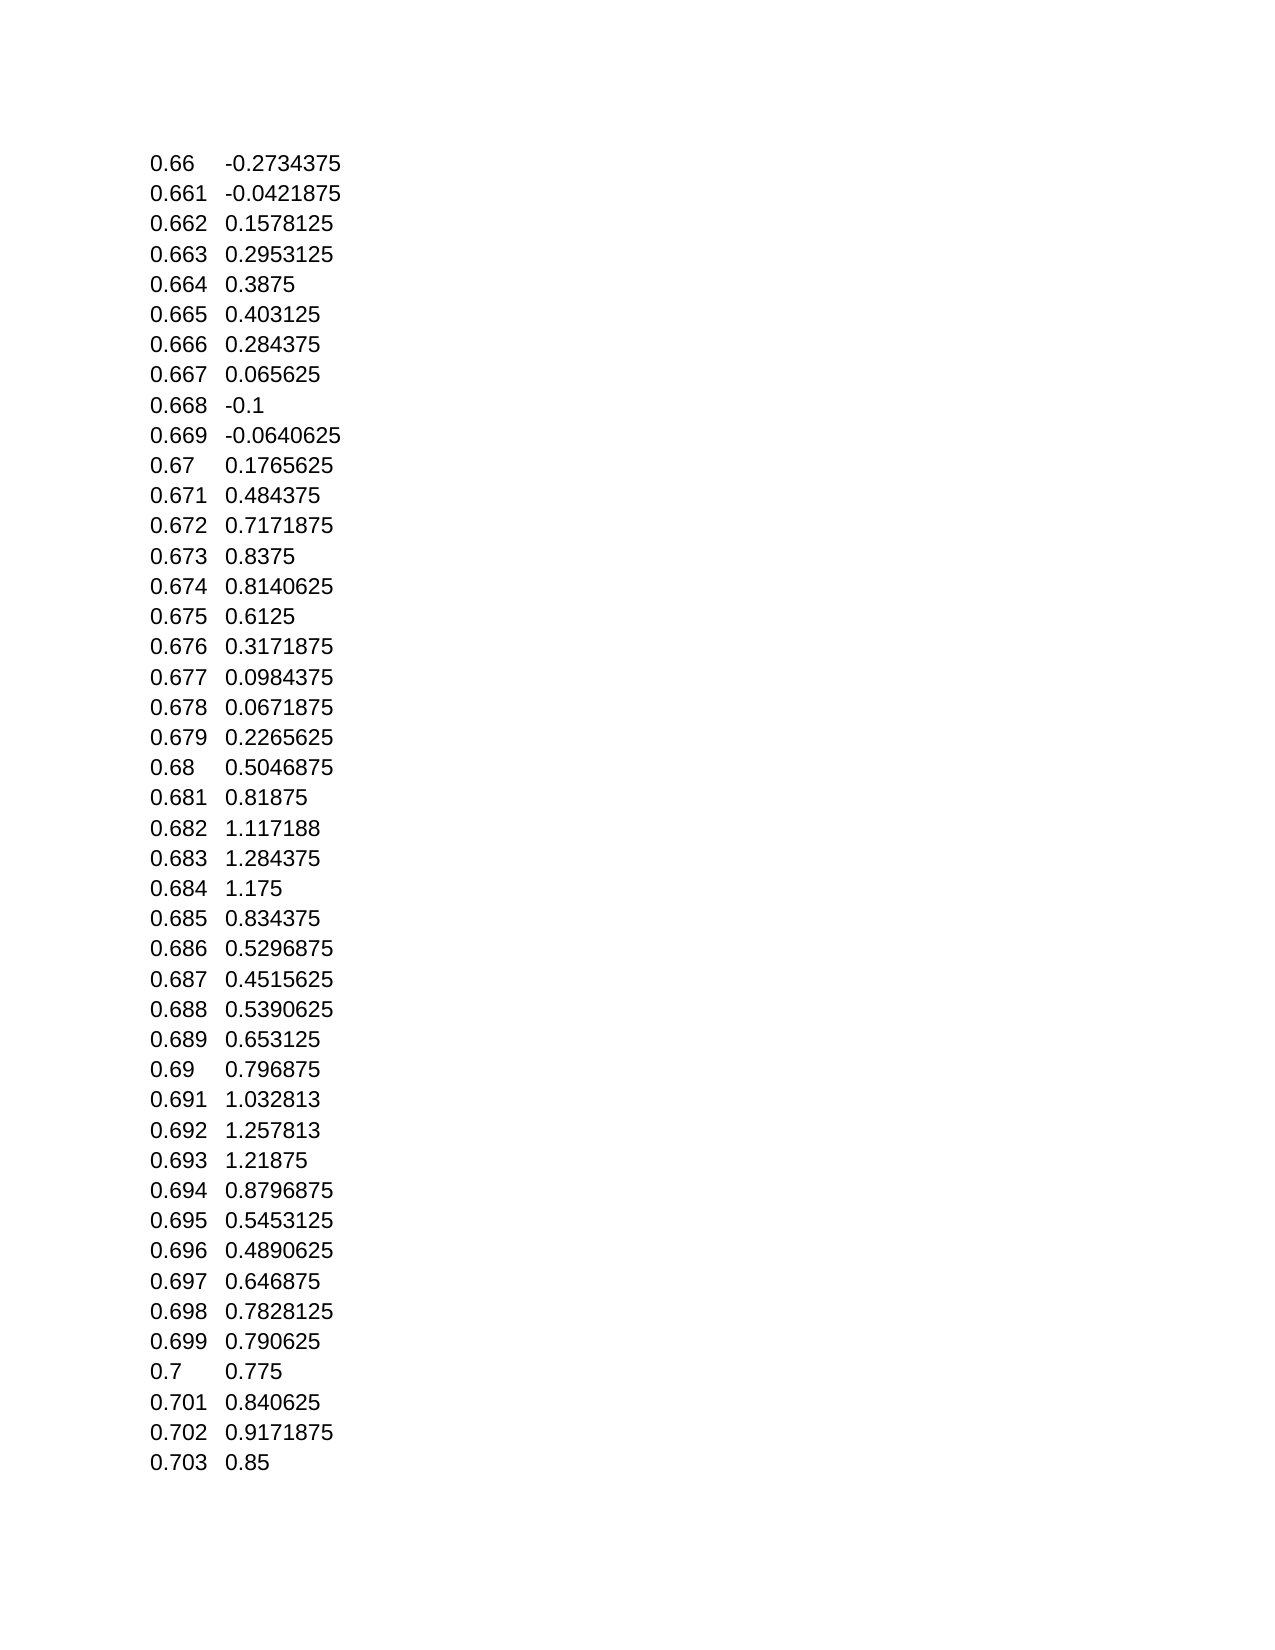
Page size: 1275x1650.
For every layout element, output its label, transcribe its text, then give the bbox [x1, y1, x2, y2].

text 0.68 0.5046875 [150, 754, 1125, 781]
text 0.701 0.840625 [150, 1388, 1125, 1415]
text 0.673 0.8375 [150, 543, 1125, 569]
text 0.668 -0.1 [150, 392, 1125, 418]
text 0.689 0.653125 [150, 1026, 1125, 1052]
text 0.669 -0.0640625 [150, 422, 1125, 448]
text 0.671 0.484375 [150, 482, 1125, 509]
text 0.698 0.7828125 [150, 1298, 1125, 1324]
text 0.681 0.81875 [150, 784, 1125, 811]
text 0.666 0.284375 [150, 331, 1125, 358]
text 0.687 0.4515625 [150, 966, 1125, 992]
text 0.692 1.257813 [150, 1117, 1125, 1143]
text 0.699 0.790625 [150, 1328, 1125, 1354]
text 0.685 0.834375 [150, 905, 1125, 932]
text 0.683 1.284375 [150, 845, 1125, 871]
text 0.688 0.5390625 [150, 996, 1125, 1022]
text 0.686 0.5296875 [150, 935, 1125, 962]
text 0.675 0.6125 [150, 603, 1125, 629]
text 0.7 0.775 [150, 1358, 1125, 1385]
text 0.664 0.3875 [150, 271, 1125, 297]
text 0.677 0.0984375 [150, 663, 1125, 690]
text 0.678 0.0671875 [150, 694, 1125, 720]
text 0.67 0.1765625 [150, 452, 1125, 478]
text 0.674 0.8140625 [150, 573, 1125, 599]
text 0.691 1.032813 [150, 1086, 1125, 1113]
text 0.665 0.403125 [150, 301, 1125, 327]
text 0.69 0.796875 [150, 1056, 1125, 1083]
text 0.672 0.7171875 [150, 512, 1125, 539]
text 0.667 0.065625 [150, 361, 1125, 388]
text 0.703 0.85 [150, 1449, 1125, 1475]
text 0.682 1.117188 [150, 814, 1125, 841]
text 0.696 0.4890625 [150, 1237, 1125, 1264]
text 0.694 0.8796875 [150, 1177, 1125, 1203]
text 0.695 0.5453125 [150, 1207, 1125, 1234]
text 0.676 0.3171875 [150, 633, 1125, 660]
text 0.663 0.2953125 [150, 241, 1125, 267]
text 0.702 0.9171875 [150, 1419, 1125, 1445]
text 0.684 1.175 [150, 875, 1125, 901]
text 0.66 -0.2734375 [150, 150, 1125, 176]
text 0.661 -0.0421875 [150, 180, 1125, 207]
text 0.697 0.646875 [150, 1268, 1125, 1294]
text 0.693 1.21875 [150, 1147, 1125, 1173]
text 0.662 0.1578125 [150, 210, 1125, 237]
text 0.679 0.2265625 [150, 724, 1125, 750]
